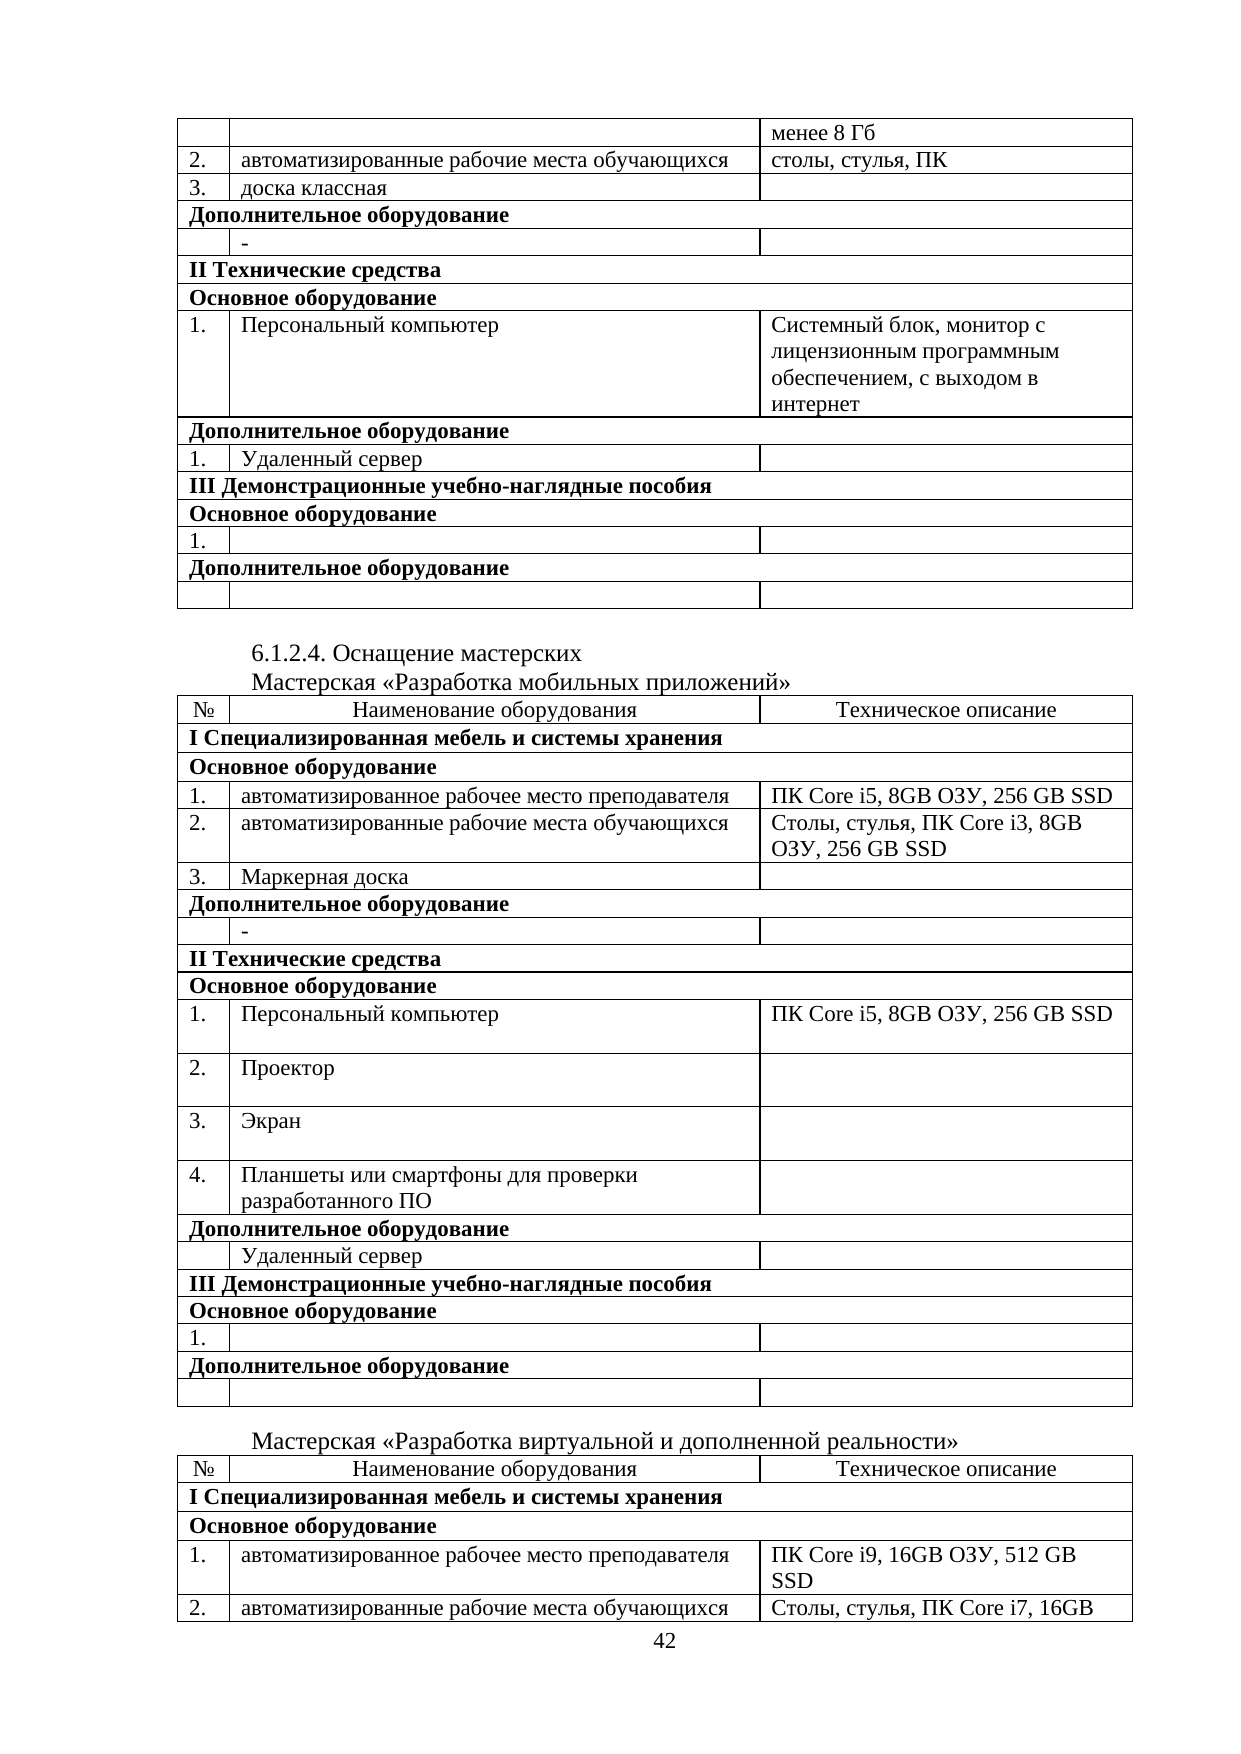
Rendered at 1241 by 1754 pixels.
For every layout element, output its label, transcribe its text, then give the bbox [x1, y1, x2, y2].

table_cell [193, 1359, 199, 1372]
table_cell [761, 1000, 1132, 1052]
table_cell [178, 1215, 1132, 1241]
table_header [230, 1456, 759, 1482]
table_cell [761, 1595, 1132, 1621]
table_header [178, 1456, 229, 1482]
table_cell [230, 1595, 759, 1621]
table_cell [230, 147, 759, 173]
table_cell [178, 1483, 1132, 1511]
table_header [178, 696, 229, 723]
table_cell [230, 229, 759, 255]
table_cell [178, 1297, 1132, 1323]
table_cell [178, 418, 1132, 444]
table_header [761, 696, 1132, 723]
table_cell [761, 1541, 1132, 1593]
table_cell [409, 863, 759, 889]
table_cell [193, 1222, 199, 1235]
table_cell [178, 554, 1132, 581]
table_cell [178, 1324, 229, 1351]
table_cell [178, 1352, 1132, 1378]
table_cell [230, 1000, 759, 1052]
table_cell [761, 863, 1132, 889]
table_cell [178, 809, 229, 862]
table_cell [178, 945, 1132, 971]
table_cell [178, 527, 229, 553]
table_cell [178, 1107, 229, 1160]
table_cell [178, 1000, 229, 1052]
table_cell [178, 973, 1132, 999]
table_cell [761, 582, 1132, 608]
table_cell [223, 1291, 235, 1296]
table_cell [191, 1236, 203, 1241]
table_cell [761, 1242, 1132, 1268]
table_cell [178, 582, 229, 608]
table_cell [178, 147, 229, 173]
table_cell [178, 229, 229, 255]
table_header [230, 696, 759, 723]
text Мастерская «Разработка мобильных приложений» [177, 667, 1152, 695]
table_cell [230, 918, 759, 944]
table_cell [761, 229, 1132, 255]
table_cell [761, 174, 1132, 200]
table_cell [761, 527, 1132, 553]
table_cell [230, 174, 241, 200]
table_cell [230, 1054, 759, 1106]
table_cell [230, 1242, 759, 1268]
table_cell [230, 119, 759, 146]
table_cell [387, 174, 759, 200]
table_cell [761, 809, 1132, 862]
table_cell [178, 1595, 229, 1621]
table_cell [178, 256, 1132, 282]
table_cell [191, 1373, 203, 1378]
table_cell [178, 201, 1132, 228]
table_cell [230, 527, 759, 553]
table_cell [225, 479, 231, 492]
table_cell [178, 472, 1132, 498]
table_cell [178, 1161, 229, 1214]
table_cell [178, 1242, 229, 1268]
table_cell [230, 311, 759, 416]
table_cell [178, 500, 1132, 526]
text Мастерская «Разработка виртуальной и дополненной реальности» [177, 1426, 1152, 1454]
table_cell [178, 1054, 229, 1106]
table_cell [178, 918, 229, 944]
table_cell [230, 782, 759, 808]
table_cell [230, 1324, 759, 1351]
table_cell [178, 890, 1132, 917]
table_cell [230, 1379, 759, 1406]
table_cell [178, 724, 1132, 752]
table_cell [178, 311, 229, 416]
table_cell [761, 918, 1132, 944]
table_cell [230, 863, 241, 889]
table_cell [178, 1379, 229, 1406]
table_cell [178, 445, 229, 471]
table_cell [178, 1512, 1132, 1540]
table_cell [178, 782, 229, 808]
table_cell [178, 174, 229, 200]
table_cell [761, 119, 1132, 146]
text 6.1.2.4. Оснащение мастерских [177, 638, 1152, 667]
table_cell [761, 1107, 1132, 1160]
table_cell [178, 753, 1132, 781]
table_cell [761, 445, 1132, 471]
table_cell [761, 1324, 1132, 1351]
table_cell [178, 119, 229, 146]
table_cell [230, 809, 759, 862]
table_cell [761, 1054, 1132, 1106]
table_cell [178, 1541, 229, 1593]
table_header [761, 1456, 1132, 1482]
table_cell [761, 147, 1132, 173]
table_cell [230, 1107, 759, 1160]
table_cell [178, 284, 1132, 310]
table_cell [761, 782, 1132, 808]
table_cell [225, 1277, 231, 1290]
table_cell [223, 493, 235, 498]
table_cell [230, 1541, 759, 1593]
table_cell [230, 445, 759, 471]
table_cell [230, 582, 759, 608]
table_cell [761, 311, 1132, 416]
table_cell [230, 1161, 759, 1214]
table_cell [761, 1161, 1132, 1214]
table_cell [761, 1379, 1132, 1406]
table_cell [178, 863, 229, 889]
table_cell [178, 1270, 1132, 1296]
